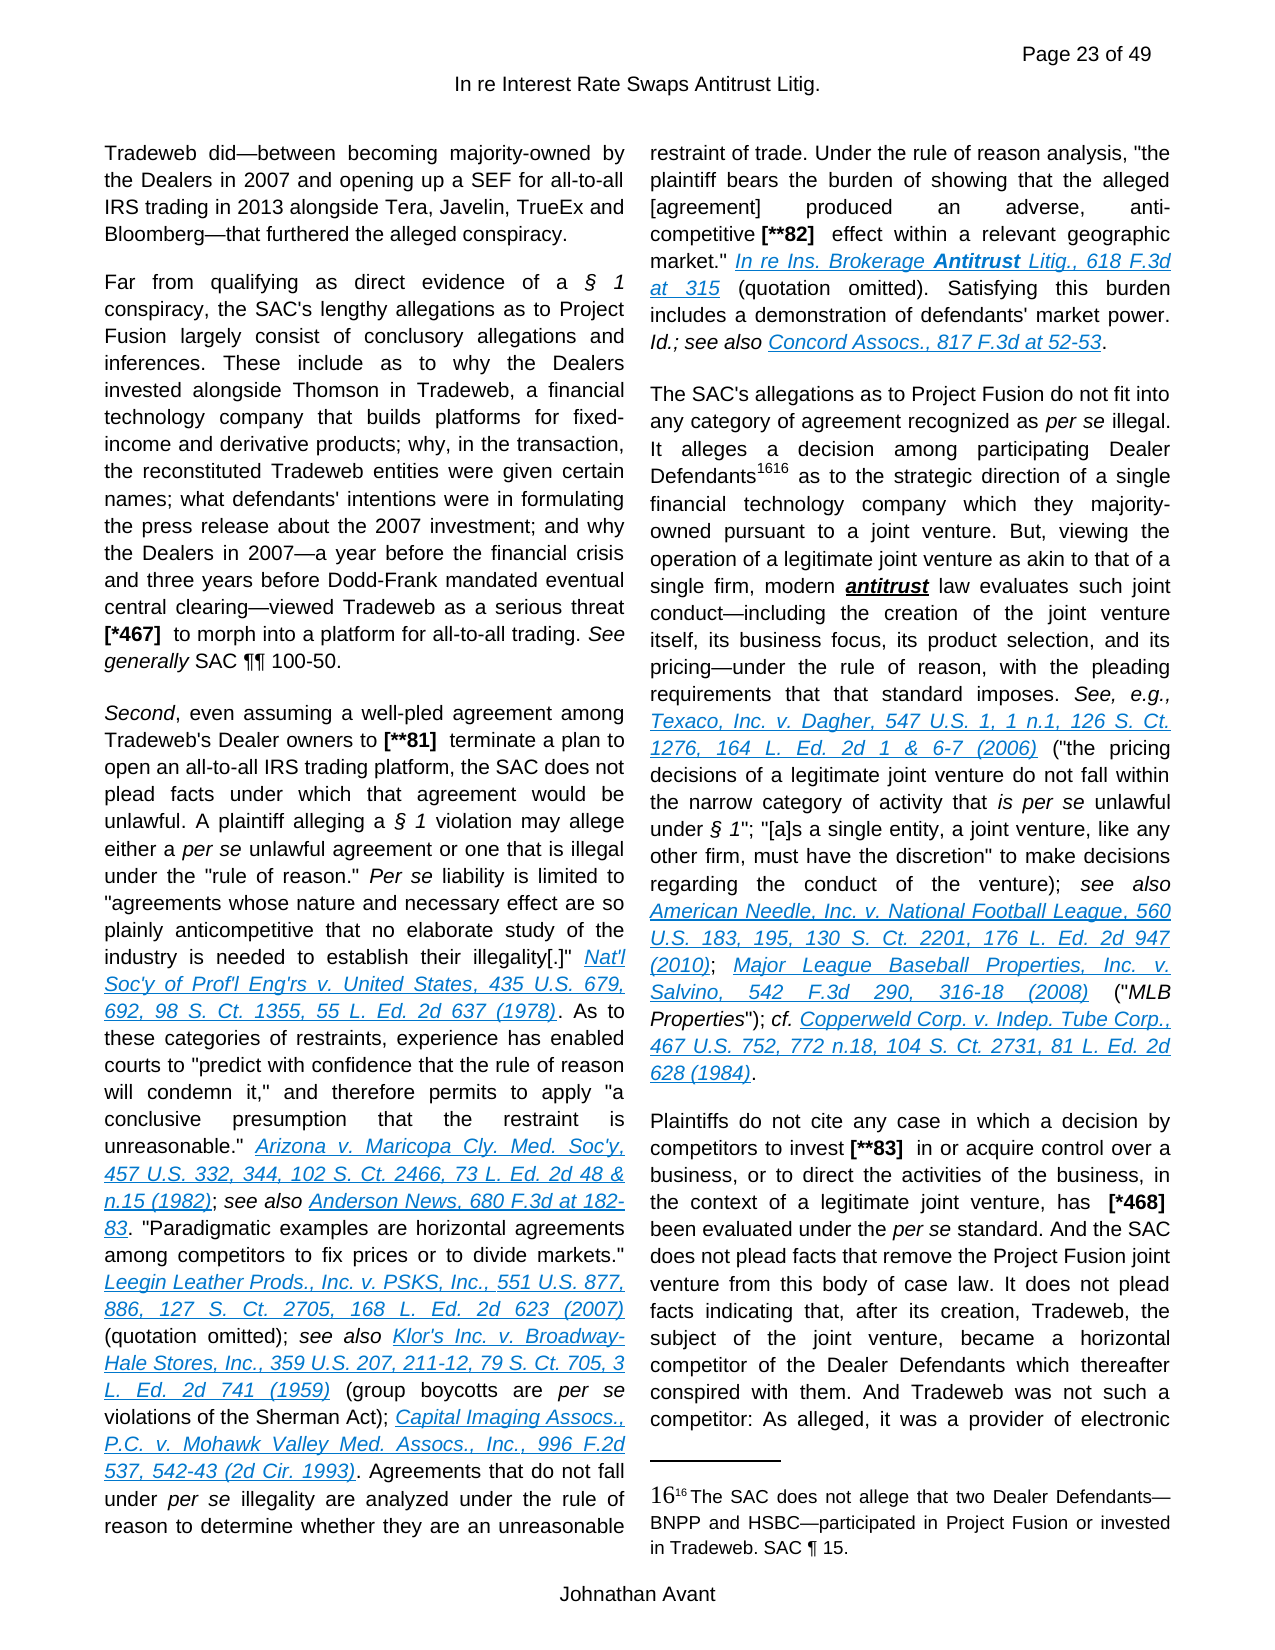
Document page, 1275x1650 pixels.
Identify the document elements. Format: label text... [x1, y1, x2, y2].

text Far from qualifying as direct evidence of a § 1 conspiracy, the SAC's lengthy allegations as to Project Fusion largely consist of conclusory allegations and inferences. These include as to why the Dealers invested alongside Thomson in Tradeweb, a financial technology company that builds platforms for fixed-income and derivative products; why, in the transaction, the reconstituted Tradeweb entities were given certain names; what defendants' intentions were in formulating the press release about the 2007 investment; and why the Dealers in 2007—a year before the financial crisis and three years before Dodd-Frank mandated eventual central clearing—viewed Tradeweb as a serious threat [*467] to morph into a platform for all-to-all trading. See generally SAC ¶¶ 100-50. [104, 267, 625, 673]
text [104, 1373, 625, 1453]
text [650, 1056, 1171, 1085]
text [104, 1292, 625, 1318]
text The SAC's allegations as to Project Fusion do not fit into any category of agreement recognized as per se illegal. It alleges a decision among participating Dealer Defendants16 as to the strategic direction of a single financial technology company which they majority-owned pursuant to a joint venture. But, viewing the operation of a legitimate joint venture as akin to that of a single firm, modern antitrust law evaluates such joint conduct—including the creation of the joint venture itself, its business focus, its product selection, and its pricing—under the rule of reason, with the pleading requirements that that standard imposes. See, e.g., Texaco, Inc. v. Dagher, 547 U.S. 1, 1 n.1, 126 S. Ct. 1276, 164 L. Ed. 2d 1 & 6-7 (2006) ("the pricing decisions of a legitimate joint venture do not fall within the narrow category of activity that is per se unlawful under § 1"; "[a]s a single entity, a joint venture, like any other firm, must have the discretion" to make decisions regarding the conduct of the venture); see also American Needle, Inc. v. National Football League, 560 U.S. 183, 195, 130 S. Ct. 2201, 176 L. Ed. 2d 947 (2010); Major League Baseball Properties, Inc. v. Salvino, 542 F.3d 290, 316-18 (2008) ("MLB Properties"); cf. Copperweld Corp. v. Indep. Tube Corp., 467 U.S. 752, 772 n.18, 104 S. Ct. 2731, 81 L. Ed. 2d 628 (1984). [650, 731, 1171, 919]
text The SAC's allegations as to Project Fusion do not fit into any category of agreement recognized as per se illegal. It alleges a decision among participating Dealer Defendants16 as to the strategic direction of a single financial technology company which they majority-owned pursuant to a joint venture. But, viewing the operation of a legitimate joint venture as akin to that of a single firm, modern antitrust law evaluates such joint conduct—including the creation of the joint venture itself, its business focus, its product selection, and its pricing—under the rule of reason, with the pleading requirements that that standard imposes. See, e.g., Texaco, Inc. v. Dagher, 547 U.S. 1, 1 n.1, 126 S. Ct. 1276, 164 L. Ed. 2d 1 & 6-7 (2006) ("the pricing decisions of a legitimate joint venture do not fall within the narrow category of activity that is per se unlawful under § 1"; "[a]s a single entity, a joint venture, like any other firm, must have the discretion" to make decisions regarding the conduct of the venture); see also American Needle, Inc. v. National Football League, 560 U.S. 183, 195, 130 S. Ct. 2201, 176 L. Ed. 2d 947 (2010); Major League Baseball Properties, Inc. v. Salvino, 542 F.3d 290, 316-18 (2008) ("MLB Properties"); cf. Copperweld Corp. v. Indep. Tube Corp., 467 U.S. 752, 772 n.18, 104 S. Ct. 2731, 81 L. Ed. 2d 628 (1984). [650, 379, 1171, 730]
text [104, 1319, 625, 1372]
text Second, even assuming a well-pled agreement among Tradeweb's Dealer owners to [**81] terminate a plan to open an all-to-all IRS trading platform, the SAC does not plead facts under which that agreement would be unlawful. A plaintiff alleging a § 1 violation may allege either a per se unlawful agreement or one that is illegal under the "rule of reason." Per se liability is limited to "agreements whose nature and necessary effect are so plainly anticompetitive that no elaborate study of the industry is needed to establish their illegality[.]" Nat'l Soc'y of Prof'l Eng'rs v. United States, 435 U.S. 679, 692, 98 S. Ct. 1355, 55 L. Ed. 2d 637 (1978). As to these categories of restraints, experience has enabled courts to "predict with confidence that the rule of reason will condemn it," and therefore permits to apply "a conclusive presumption that the restraint is unreasonable." Arizona v. Maricopa Cly. Med. Soc'y, 457 U.S. 332, 344, 102 S. Ct. 2466, 73 L. Ed. 2d 48 & n.15 (1982); see also Anderson News, 680 F.3d at 182-83. "Paradigmatic examples are horizontal agreements among competitors to fix prices or to divide markets." Leegin Leather Prods., Inc. v. PSKS, Inc., 551 U.S. 877, 886, 127 S. Ct. 2705, 168 L. Ed. 2d 623 (2007) (quotation omitted); see also Klor's Inc. v. Broadway-Hale Stores, Inc., 359 U.S. 207, 211-12, 79 S. Ct. 705, 3 L. Ed. 2d 741 (1959) (group boycotts are per se violations of the Sherman Act); Capital Imaging Assocs., P.C. v. Mohawk Valley Med. Assocs., Inc., 996 F.2d 537, 542-43 (2d Cir. 1993). Agreements that do not fall under per se illegality are analyzed under the rule of reason to determine whether they are an unreasonable restraint of trade. Under the rule of reason analysis, "the plaintiff bears the burden of showing that the alleged [agreement] produced an adverse, anti-competitive [**82] effect within a relevant geographic market." In re Ins. Brokerage Antitrust Litig., 618 F.3d at 315 (quotation omitted). Satisfying this burden includes a demonstration of defendants' market power. Id.; see also Concord Assocs., 817 F.3d at 52-53. [104, 698, 625, 993]
